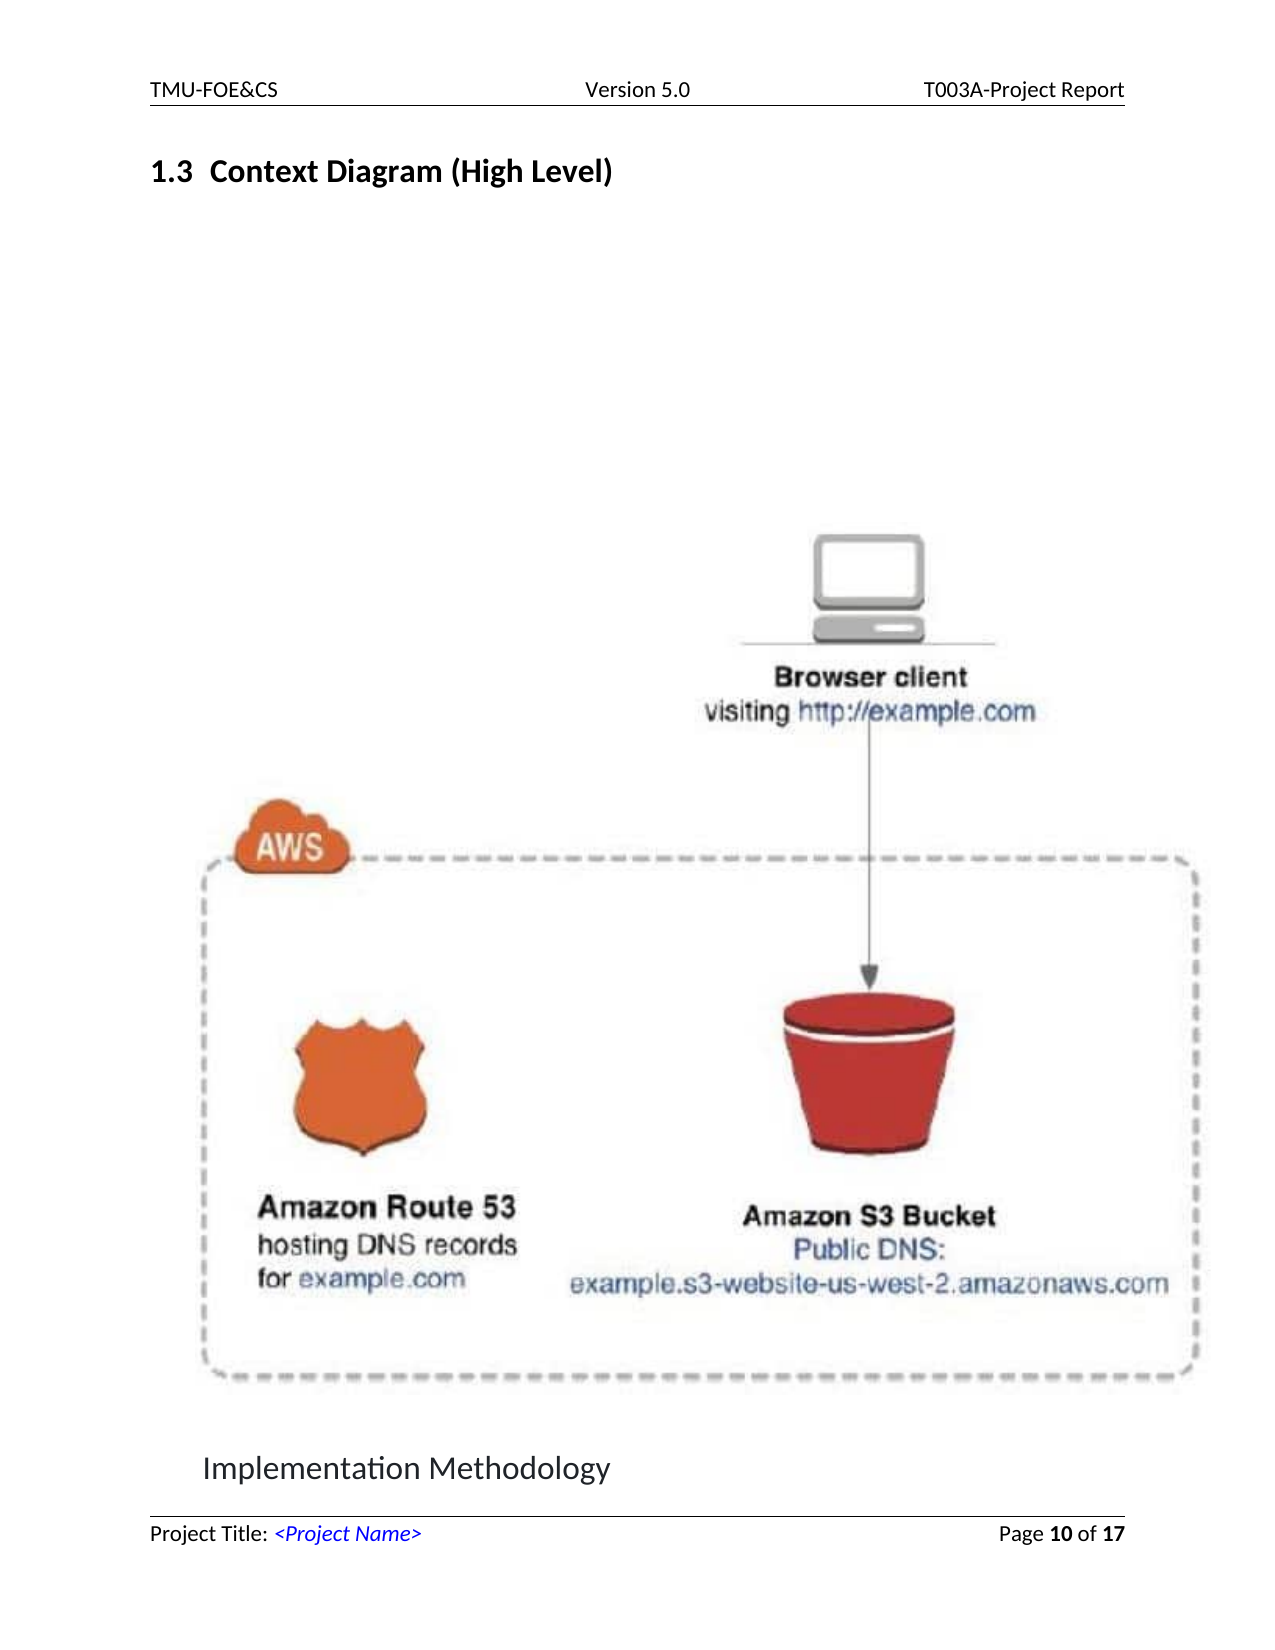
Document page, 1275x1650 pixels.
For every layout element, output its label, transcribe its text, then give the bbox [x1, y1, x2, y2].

picture [195, 522, 1211, 1395]
subtitle Implementation Methodology [195, 1447, 1125, 1487]
subtitle Context Diagram (High Level) [150, 150, 1125, 191]
